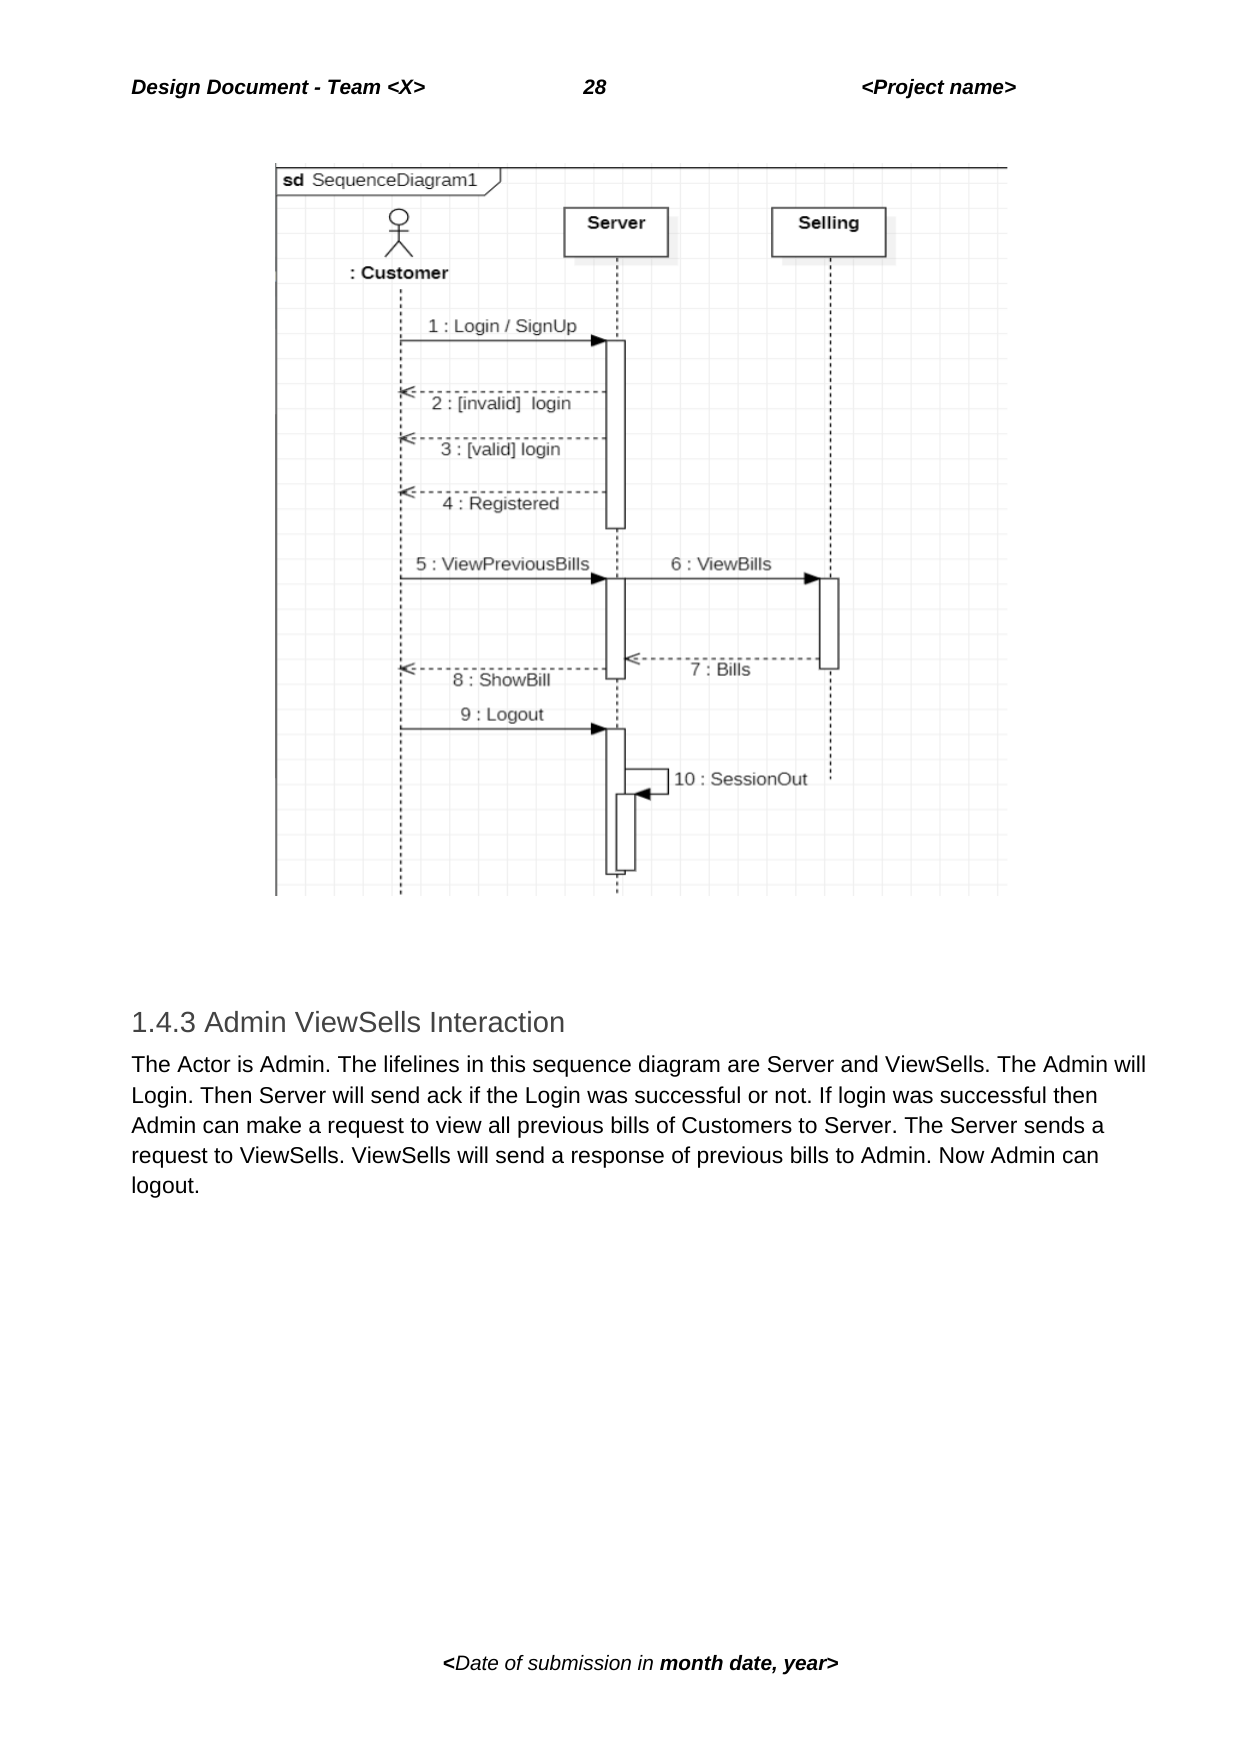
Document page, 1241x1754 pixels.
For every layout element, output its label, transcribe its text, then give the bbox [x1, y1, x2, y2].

text The Actor is Admin. The lifelines in this sequence diagram are Server and ViewSells. The Admin will Login. Then Server will send ack if the Login was successful or not. If login was successful then Admin can make a request to view all previous bills of Customers to Server. The Server sends a request to ViewSells. ViewSells will send a response of previous bills to Admin. Now Admin can logout. [131, 1051, 1152, 1199]
subtitle 1.4.3 Admin ViewSells Interaction [131, 1004, 1152, 1038]
picture [275, 163, 1008, 896]
